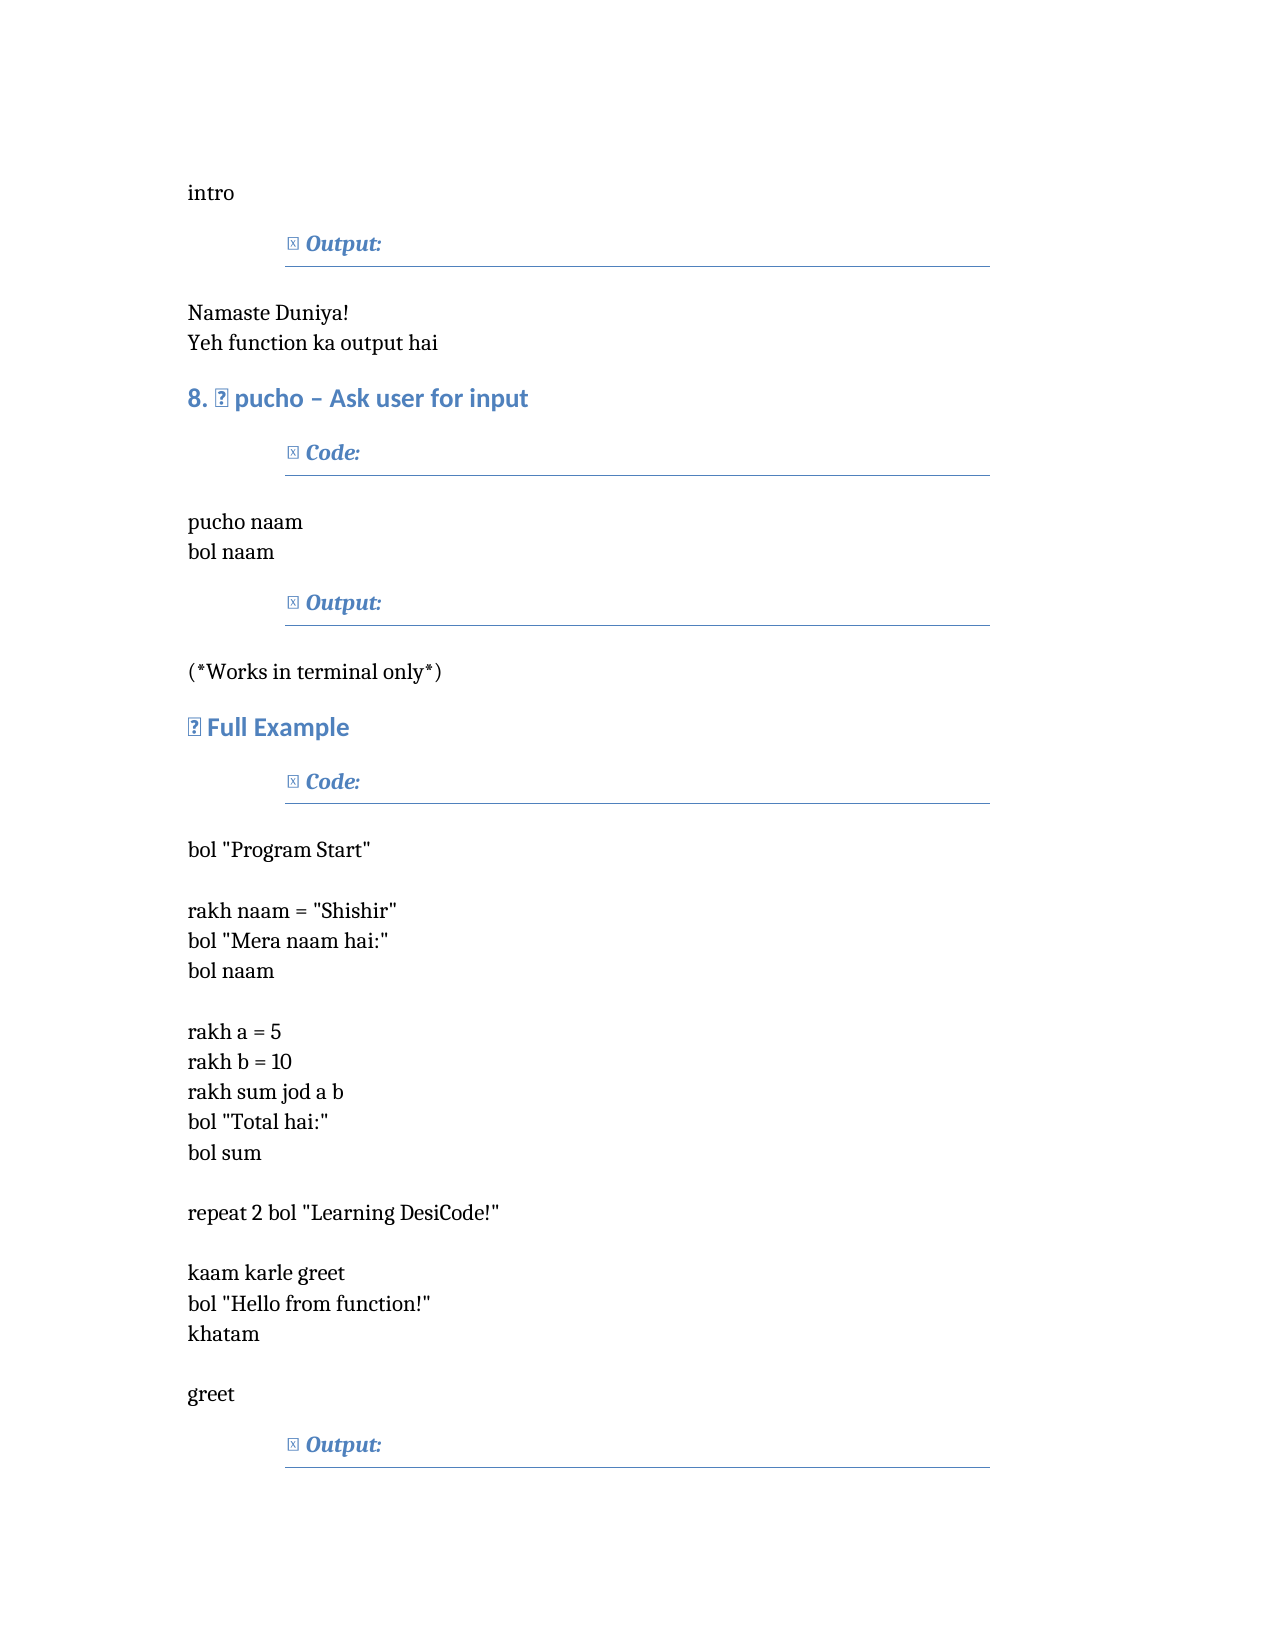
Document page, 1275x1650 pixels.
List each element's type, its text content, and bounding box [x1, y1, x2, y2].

text pucho naam bol naam [187, 509, 1087, 565]
text 🎯 Output: [285, 231, 990, 266]
text Namaste Duniya! Yeh function ka output hai [187, 300, 1087, 357]
subtitle 🎯 Full Example [187, 710, 1087, 743]
text 🎯 Output: [285, 590, 990, 625]
text bol "Program Start" rakh naam = "Shishir" bol "Mera naam hai:" bol naam rakh a = 5 rakh b = 10 rakh sum jod a b bol "Total hai:" bol sum repeat 2 bol "Learning DesiCode!" kaam karle greet bol "Hello from function!" khatam greet [187, 837, 1087, 1407]
text 📜 Code: [285, 440, 990, 475]
subtitle 8. 🤝 pucho – Ask user for input [187, 381, 1087, 414]
text (*Works in terminal only*) [187, 659, 1087, 685]
text 📜 Code: [285, 768, 990, 803]
text 🎯 Output: [285, 1432, 990, 1467]
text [187, 150, 1087, 207]
